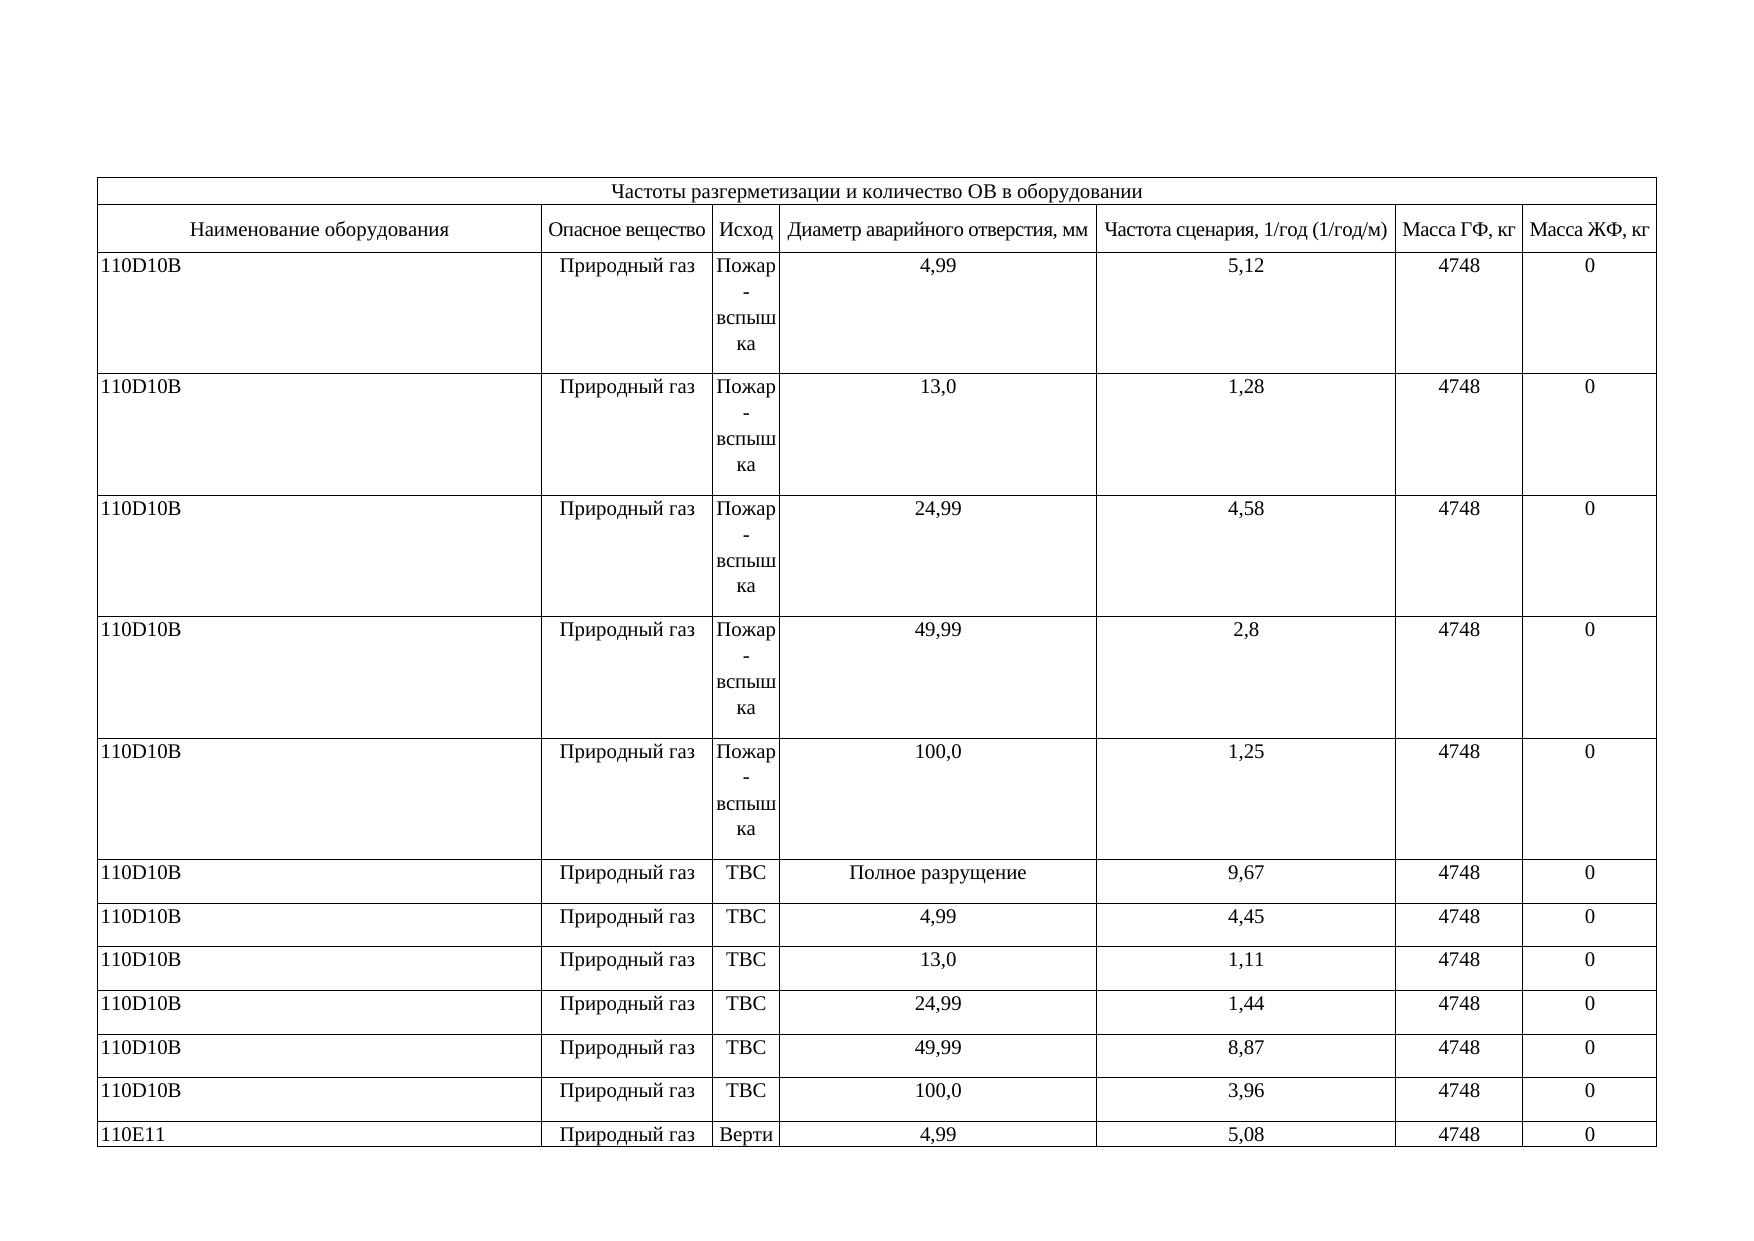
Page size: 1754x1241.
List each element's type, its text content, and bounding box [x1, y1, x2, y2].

table_cell 110D10B [98, 1078, 541, 1121]
table_cell 0 [1523, 617, 1656, 737]
table_cell ТВС [713, 1078, 779, 1121]
table_cell 4748 [1396, 253, 1522, 373]
table_cell 4748 [1396, 374, 1522, 494]
table_cell Природный газ [542, 947, 712, 990]
table_cell Масса ГФ, кг [1396, 205, 1522, 252]
table_cell Природный газ [542, 1122, 712, 1146]
table_cell ТВС [713, 1035, 779, 1077]
table_cell 1,28 [1097, 374, 1395, 494]
table_cell 0 [1523, 1035, 1656, 1077]
table_cell ТВС [713, 904, 779, 946]
table_cell 4,99 [780, 1122, 1096, 1146]
table_cell 110D10B [98, 617, 541, 737]
table_cell 0 [1523, 860, 1656, 903]
table_cell 4748 [1396, 947, 1522, 990]
table_cell 5,12 [1097, 253, 1395, 373]
table_cell 49,99 [780, 617, 1096, 737]
table_cell 110D10B [98, 374, 541, 494]
table_cell 0 [1523, 253, 1656, 373]
table_cell 110D10B [98, 860, 541, 903]
table_cell 0 [1523, 904, 1656, 946]
table_cell Природный газ [542, 1035, 712, 1077]
table_cell 4,99 [780, 253, 1096, 373]
table_cell 0 [1523, 374, 1656, 494]
table_cell 3,96 [1097, 1078, 1395, 1121]
table_cell Вертикальный факел [713, 1122, 779, 1146]
table_cell 110E11 [98, 1122, 541, 1146]
table_cell 49,99 [780, 1035, 1096, 1077]
table_cell Наименование оборудования [98, 205, 541, 252]
table_cell 4,58 [1097, 496, 1395, 616]
table_cell Природный газ [542, 617, 712, 737]
table_cell Природный газ [542, 1078, 712, 1121]
table_cell 4748 [1396, 739, 1522, 859]
table_cell 110D10B [98, 496, 541, 616]
table_cell 24,99 [780, 991, 1096, 1033]
table_cell 100,0 [780, 1078, 1096, 1121]
table_cell 13,0 [780, 374, 1096, 494]
table_cell 0 [1523, 991, 1656, 1033]
table_cell 4748 [1396, 617, 1522, 737]
table_cell Исход [713, 205, 779, 252]
table_cell 0 [1523, 1122, 1656, 1146]
table_cell Природный газ [542, 374, 712, 494]
table_cell 110D10B [98, 1035, 541, 1077]
table_cell Пожар-вспышка [713, 496, 779, 616]
table_cell 4748 [1396, 1078, 1522, 1121]
table_cell Природный газ [542, 496, 712, 616]
table_cell 5,08 [1097, 1122, 1395, 1146]
table_cell 9,67 [1097, 860, 1395, 903]
table_cell 1,44 [1097, 991, 1395, 1033]
table_cell 110D10B [98, 904, 541, 946]
table_cell 4748 [1396, 1035, 1522, 1077]
table_cell 110D10B [98, 991, 541, 1033]
table_cell 0 [1523, 496, 1656, 616]
table_cell Диаметр аварийного отверстия, мм [780, 205, 1096, 252]
table_cell 1,11 [1097, 947, 1395, 990]
table_cell Пожар-вспышка [713, 374, 779, 494]
table_cell Частота сценария, 1/год (1/год/м) [1097, 205, 1395, 252]
table_cell 4748 [1396, 496, 1522, 616]
table_cell 110D10B [98, 253, 541, 373]
table_cell 100,0 [780, 739, 1096, 859]
table_cell 0 [1523, 739, 1656, 859]
table_cell 0 [1523, 947, 1656, 990]
table_cell Природный газ [542, 860, 712, 903]
table_header Частоты разгерметизации и количество ОВ в оборудовании [98, 178, 1656, 204]
table_cell Масса ЖФ, кг [1523, 205, 1656, 252]
table_cell Пожар-вспышка [713, 617, 779, 737]
table_cell ТВС [713, 947, 779, 990]
table_cell 4,45 [1097, 904, 1395, 946]
table_cell Пожар-вспышка [713, 739, 779, 859]
table_cell Опасное вещество [542, 205, 712, 252]
table_cell 4748 [1396, 904, 1522, 946]
table_cell Полное разрущение [780, 860, 1096, 903]
table_cell 8,87 [1097, 1035, 1395, 1077]
table_cell 110D10B [98, 947, 541, 990]
table_cell 4748 [1396, 1122, 1522, 1146]
table_cell Пожар-вспышка [713, 253, 779, 373]
table_cell Природный газ [542, 991, 712, 1033]
table_cell Природный газ [542, 253, 712, 373]
table_cell 1,25 [1097, 739, 1395, 859]
table_cell ТВС [713, 991, 779, 1033]
table_cell 4,99 [780, 904, 1096, 946]
table_cell ТВС [713, 860, 779, 903]
table_cell 4748 [1396, 860, 1522, 903]
table_cell 13,0 [780, 947, 1096, 990]
table_cell 2,8 [1097, 617, 1395, 737]
table_cell 110D10B [98, 739, 541, 859]
table_cell Природный газ [542, 739, 712, 859]
table_cell 4748 [1396, 991, 1522, 1033]
table_cell 0 [1523, 1078, 1656, 1121]
table_cell Природный газ [542, 904, 712, 946]
table_cell 24,99 [780, 496, 1096, 616]
